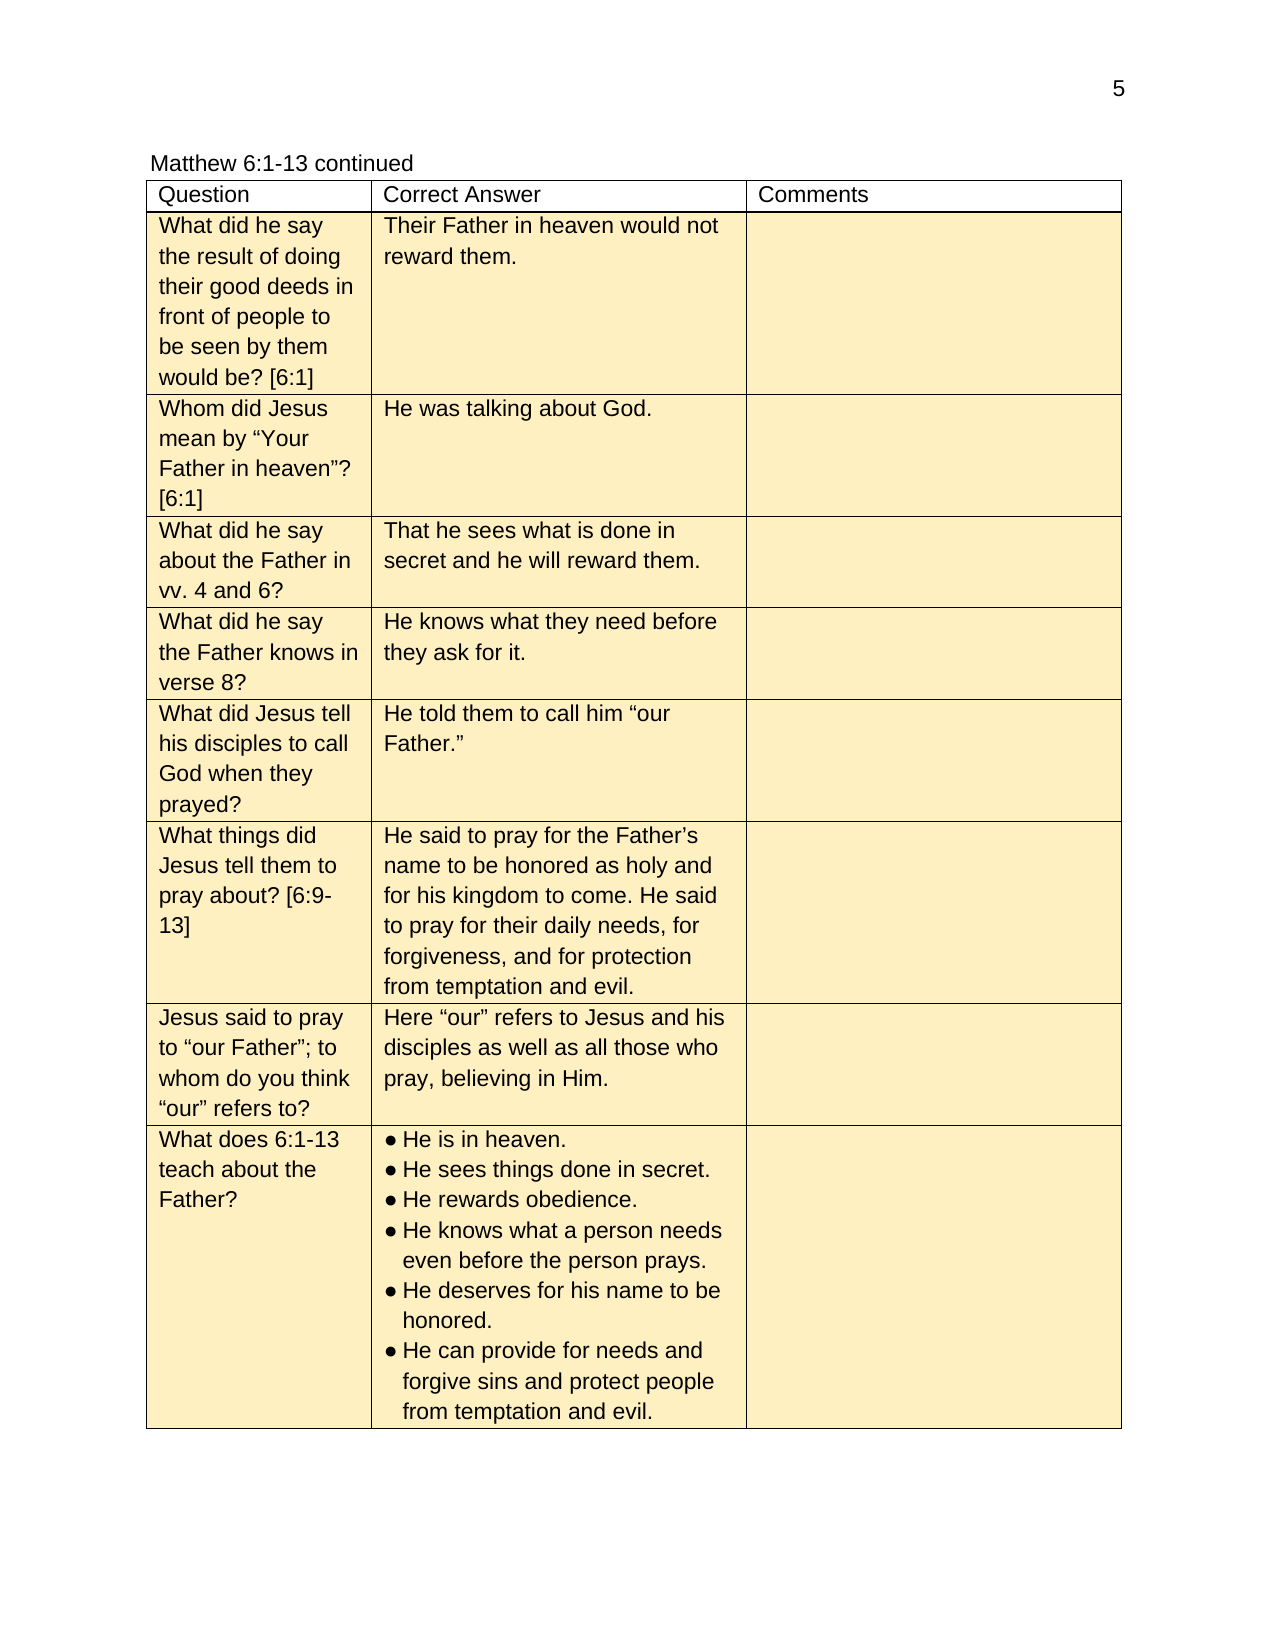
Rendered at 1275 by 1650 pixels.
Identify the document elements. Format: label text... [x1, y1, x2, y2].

table_header Correct Answer [372, 181, 746, 211]
table_cell Whom did Jesus mean by “Your Father in heaven”? [6:1] [147, 395, 371, 516]
table_cell He knows what they need before they ask for it. [372, 608, 746, 699]
table_cell What did he say about the Father in vv. 4 and 6? [147, 517, 371, 607]
table_cell What did he say the result of doing their good deeds in front of people to be seen by them would be? [6:1] [147, 213, 371, 394]
table_cell He was talking about God. [372, 395, 746, 516]
table_cell What did Jesus tell his disciples to call God when they prayed? [147, 700, 371, 821]
table_cell [747, 1004, 1121, 1125]
table_cell He is in heaven. He sees things done in secret. He rewards obedience. He knows what a person needs even before the person prays. He deserves for his name to be honored. He can provide for needs and forgive sins and protect people from temptation and evil. [372, 1126, 746, 1428]
table_cell What did he say the Father knows in verse 8? [147, 608, 371, 699]
table_cell That he sees what is done in secret and he will reward them. [372, 517, 746, 607]
table_header Comments [747, 181, 1121, 211]
table_cell Here “our” refers to Jesus and his disciples as well as all those who pray, believing in Him. [372, 1004, 746, 1125]
table_cell [747, 395, 1121, 516]
table_header Question [147, 181, 371, 211]
table_cell [747, 700, 1121, 821]
table_cell [747, 822, 1121, 1003]
table_cell Their Father in heaven would not reward them. [372, 213, 746, 394]
table_cell [747, 608, 1121, 699]
table_cell [747, 213, 1121, 394]
table_cell What does 6:1-13 teach about the Father? [147, 1126, 371, 1428]
table_cell He told them to call him “our Father.” [372, 700, 746, 821]
table_cell He said to pray for the Father’s name to be honored as holy and for his kingdom to come. He said to pray for their daily needs, for forgiveness, and for protection from temptation and evil. [372, 822, 746, 1003]
table_cell [747, 517, 1121, 607]
table_cell [747, 1126, 1121, 1428]
table_cell What things did Jesus tell them to pray about? [6:9-13] [147, 822, 371, 1003]
table_cell Jesus said to pray to “our Father”; to whom do you think “our” refers to? [147, 1004, 371, 1125]
text Matthew 6:1-13 continued [150, 150, 1125, 176]
